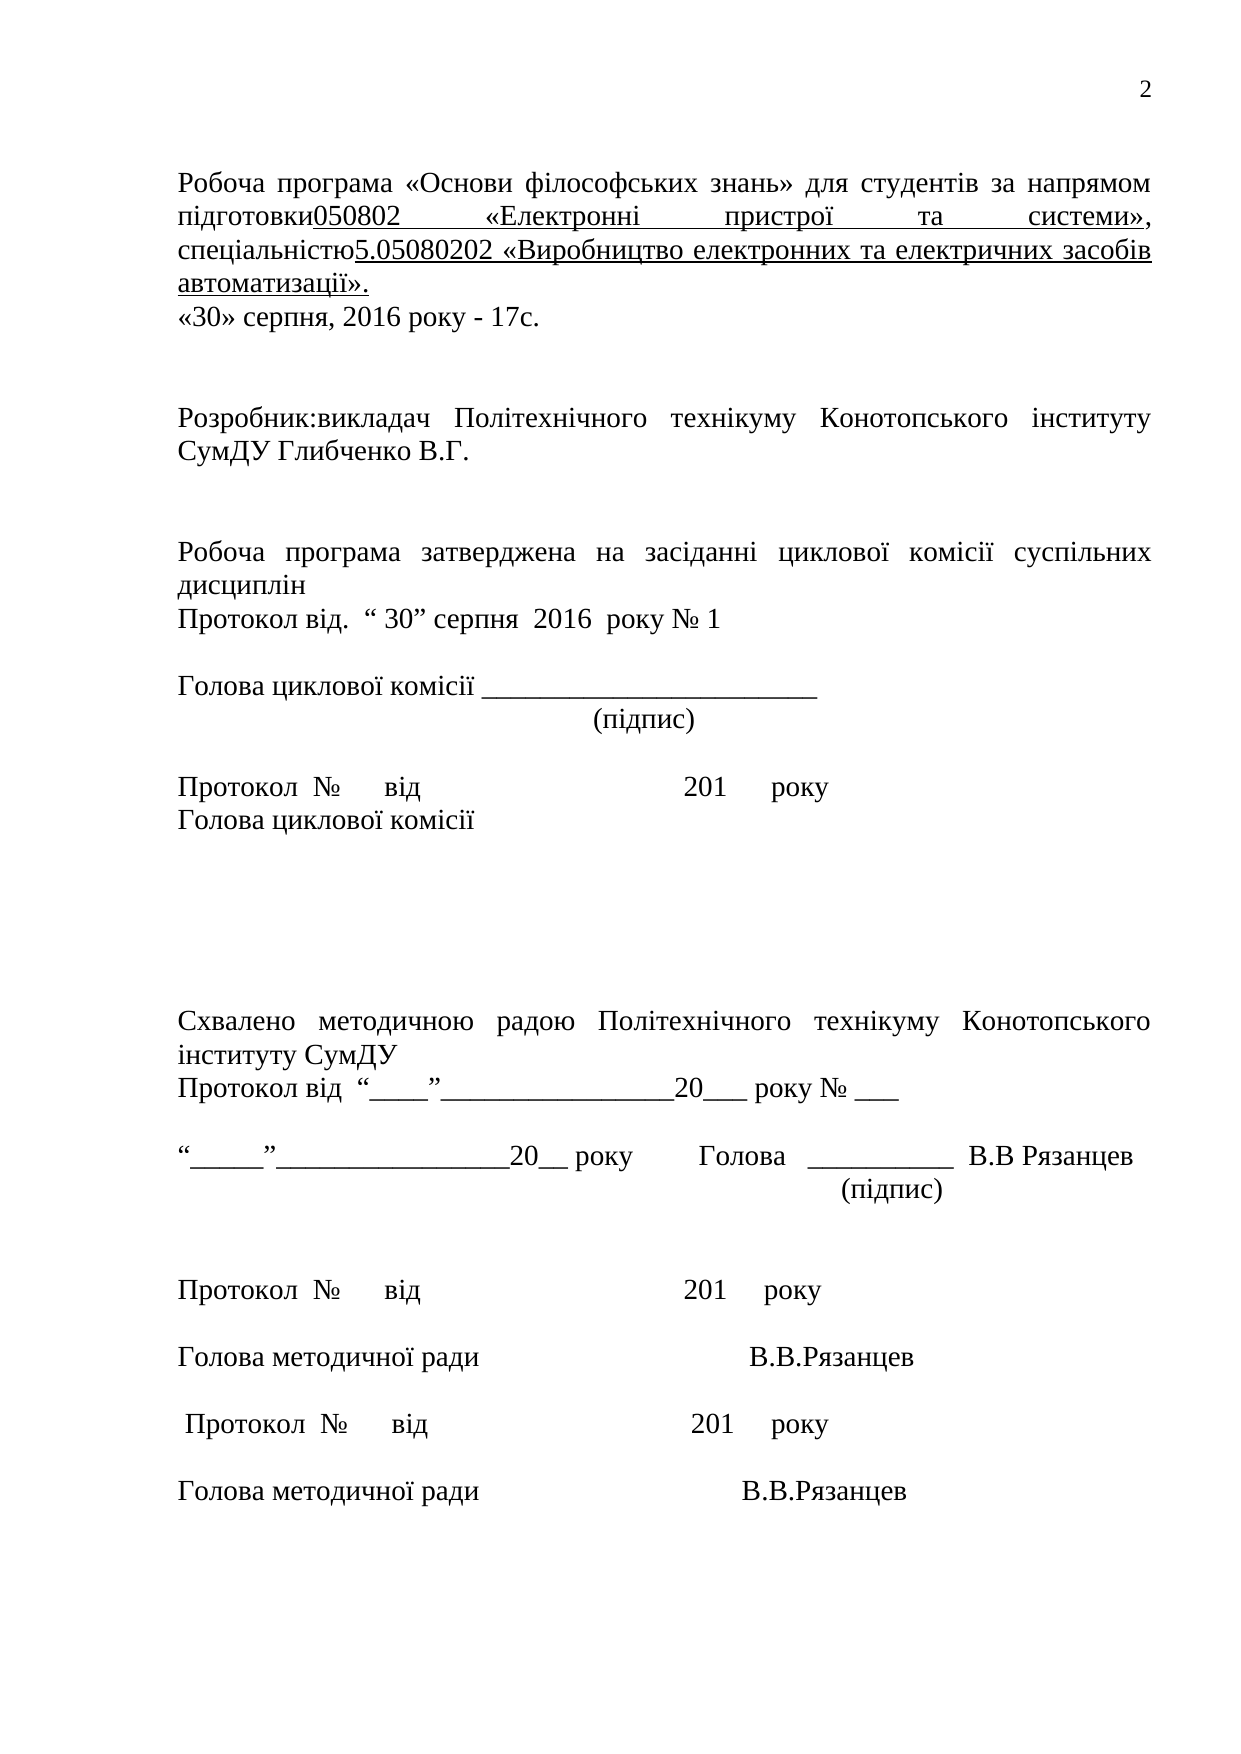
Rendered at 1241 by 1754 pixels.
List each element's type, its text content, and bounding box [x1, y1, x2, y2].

text Робоча програма затверджена на засіданні циклової комісії суспільних дисциплін [177, 534, 1152, 601]
text Протокол № від 201 року [177, 769, 1152, 802]
text Голова методичної ради В.В.Рязанцев [177, 1473, 1152, 1507]
text Протокол від “____”________________20___ року № ___ [177, 1071, 1152, 1104]
text Протокол № від 201 року [177, 1406, 1152, 1439]
text (підпис) [177, 1171, 1152, 1205]
text Протокол від. “ серпня 2016 року № 1 [177, 601, 1152, 634]
text Розробник:викладач Політехнічного технікуму Конотопського інституту СумДУ Глибченко В.Г. [177, 400, 1152, 467]
text Схвалено методичною радою Політехнічного технікуму Конотопського інституту СумДУ [177, 1003, 1152, 1071]
text Голова циклової комісії [177, 802, 1152, 836]
title «30» серпня, 2016 року - 17с. [177, 299, 1152, 333]
title Робоча програма «Основи філософських знань» для студентів за напрямом підготовки050802 «Електронні пристрої та системи», спеціальністю5.05080202 «Виробництво електронних та електричних засобів автоматизації». [177, 165, 1152, 299]
text (підпис) [177, 702, 1152, 735]
text “_____”________________20__ року Голова __________ В.В Рязанцев [177, 1138, 1152, 1171]
text Протокол № від 201 року [177, 1272, 1152, 1305]
text Голова циклової комісії _______________________ [177, 668, 1152, 702]
text Голова методичної ради В.В.Рязанцев [177, 1339, 1152, 1372]
